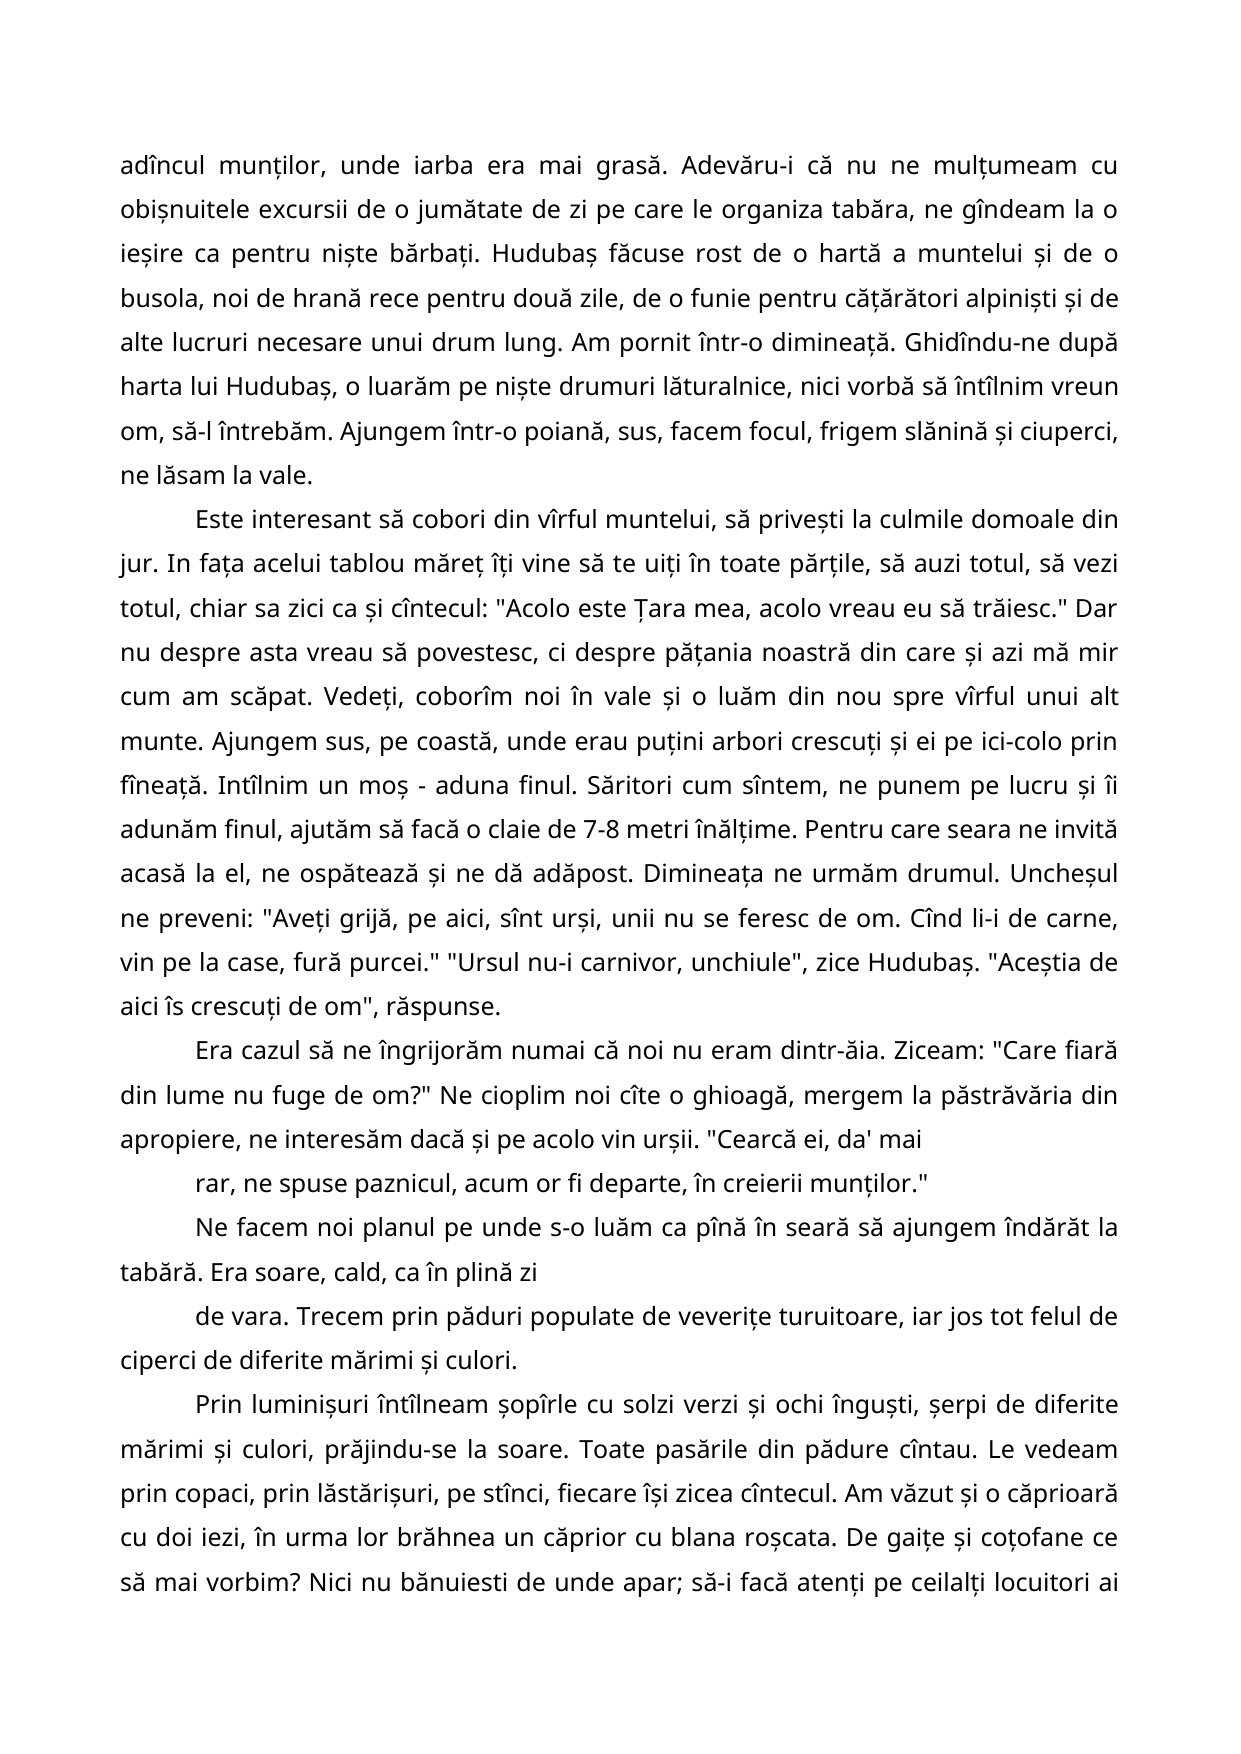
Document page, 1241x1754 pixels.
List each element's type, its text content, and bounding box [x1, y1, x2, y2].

text Era cazul să ne îngrijorăm numai că noi nu eram dintr-ăia. Ziceam: "Care fiară din lume nu fuge de om?" Ne cioplim noi cîte o ghioagă, mergem la păstrăvăria din apropiere, ne interesăm dacă şi pe acolo vin urşii. "Cearcă ei, da' mai [120, 1033, 1120, 1156]
text rar, ne spuse paznicul, acum or fi departe, în creierii munţilor." [120, 1166, 1120, 1200]
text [120, 1387, 1120, 1598]
text Ne facem noi planul pe unde s-o luăm ca pînă în seară să ajungem îndărăt la tabără. Era soare, cald, ca în plină zi [120, 1210, 1120, 1288]
text de vara. Trecem prin păduri populate de veveriţe turuitoare, iar jos tot felul de ciperci de diferite mărimi şi culori. [120, 1299, 1120, 1377]
text Este interesant să cobori din vîrful muntelui, să priveşti la culmile domoale din jur. In faţa acelui tablou măreţ îţi vine să te uiţi în toate părţile, să auzi totul, să vezi totul, chiar sa zici ca şi cîntecul: "Acolo este Ţara mea, acolo vreau eu să trăiesc." Dar nu despre asta vreau să povestesc, ci despre păţania noastră din care şi azi mă mir cum am scăpat. Vedeţi, coborîm noi în vale şi o luăm din nou spre vîrful unui alt munte. Ajungem sus, pe coastă, unde erau puţini arbori crescuţi şi ei pe ici-colo prin fîneaţă. Intîlnim un moş - aduna finul. Săritori cum sîntem, ne punem pe lucru şi îi adunăm finul, ajutăm să facă o claie de 7-8 metri înălţime. Pentru care seara ne invită acasă la el, ne ospătează şi ne dă adăpost. Dimineaţa ne urmăm drumul. Uncheşul ne preveni: "Aveţi grijă, pe aici, sînt urşi, unii nu se feresc de om. Cînd li-i de carne, vin pe la case, fură purcei." "Ursul nu-i carnivor, unchiule", zice Hudubaş. "Aceştia de aici îs crescuţi de om", răspunse. [120, 502, 1120, 1023]
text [120, 148, 1120, 492]
